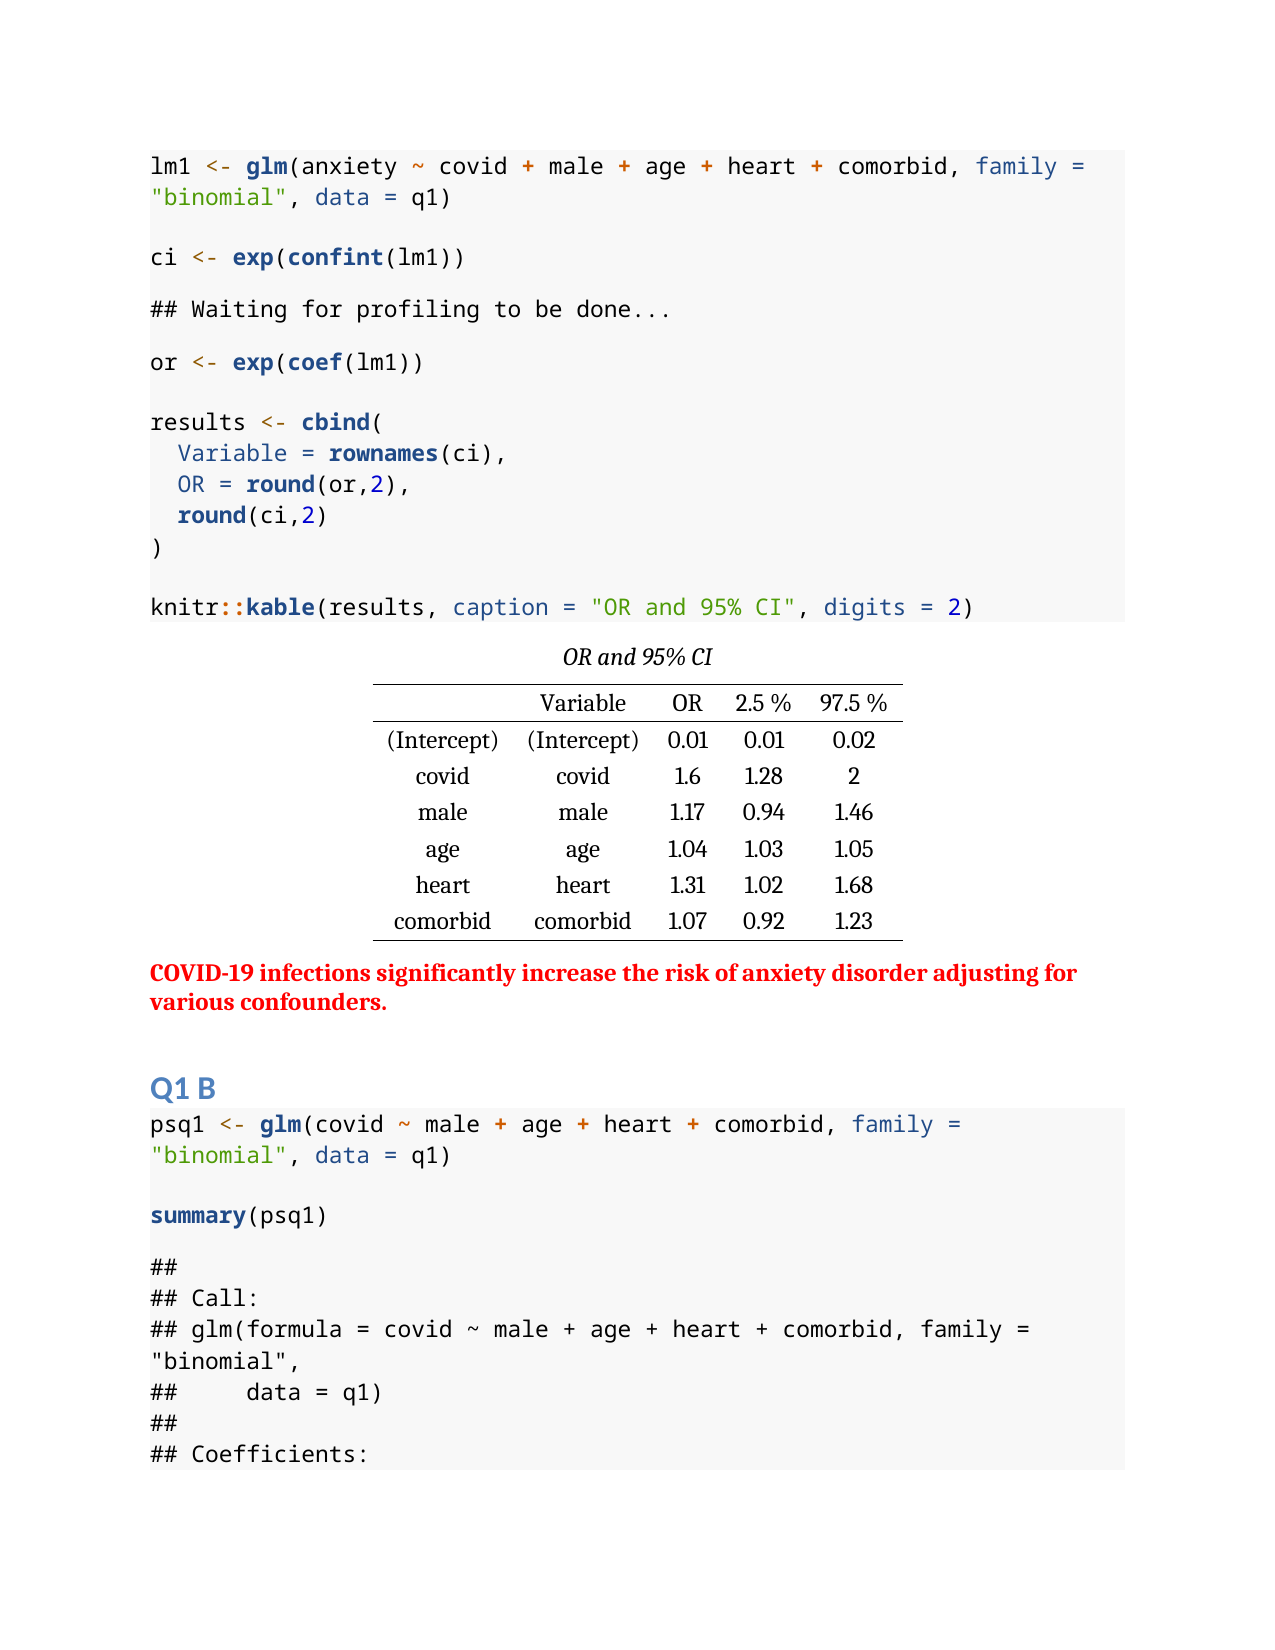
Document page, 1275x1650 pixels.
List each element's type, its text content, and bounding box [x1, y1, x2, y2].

table_cell age [513, 831, 653, 867]
table_cell 2 [805, 758, 902, 794]
table_cell 0.94 [722, 795, 805, 831]
table_header OR [653, 685, 722, 721]
table_cell 1.07 [653, 903, 722, 939]
table_header 97.5 % [805, 685, 902, 721]
table_cell 1.23 [805, 903, 902, 939]
table_cell covid [513, 758, 653, 794]
table_cell 1.03 [722, 831, 805, 867]
table_cell 1.31 [653, 867, 722, 903]
table_cell 1.46 [805, 795, 902, 831]
table_cell 1.68 [805, 867, 902, 903]
table_cell male [513, 795, 653, 831]
text or <- exp(coef(lm1)) results <- cbind( Variable = rownames(ci), OR = round(or,2), round(ci,2) ) knitr::kable(results, caption = "OR and 95% CI", digits = 2) [150, 345, 1125, 622]
table_cell 1.6 [653, 758, 722, 794]
table_cell 0.01 [722, 722, 805, 758]
table_cell heart [373, 867, 513, 903]
table_cell 0.92 [722, 903, 805, 939]
table_cell comorbid [373, 903, 513, 939]
table_cell 1.28 [722, 758, 805, 794]
table_cell 1.17 [653, 795, 722, 831]
table_cell (Intercept) [513, 722, 653, 758]
table_cell heart [513, 867, 653, 903]
table_header [373, 685, 513, 721]
text OR and 95% CI [150, 642, 1125, 671]
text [150, 1251, 1125, 1470]
table_cell covid [373, 758, 513, 794]
table_cell 1.02 [722, 867, 805, 903]
table_cell 0.01 [653, 722, 722, 758]
table_cell 1.04 [653, 831, 722, 867]
table_cell 1.05 [805, 831, 902, 867]
table_cell comorbid [513, 903, 653, 939]
text ## Waiting for profiling to be done... [150, 293, 1125, 324]
table_cell age [373, 831, 513, 867]
subtitle Q1 B [150, 1067, 1125, 1108]
text COVID-19 infections significantly increase the risk of anxiety disorder adjusting for various confounders. [150, 959, 1125, 1017]
text lm1 <- glm(anxiety ~ covid + male + age + heart + comorbid, family = "binomial", data = q1) ci <- exp(confint(lm1)) [150, 150, 1125, 272]
table_cell 0.02 [805, 722, 902, 758]
table_header 2.5 % [722, 685, 805, 721]
text psq1 <- glm(covid ~ male + age + heart + comorbid, family = "binomial", data = q1) summary(psq1) [150, 1108, 1125, 1230]
table_header Variable [513, 685, 653, 721]
table_cell (Intercept) [373, 722, 513, 758]
table_cell male [373, 795, 513, 831]
